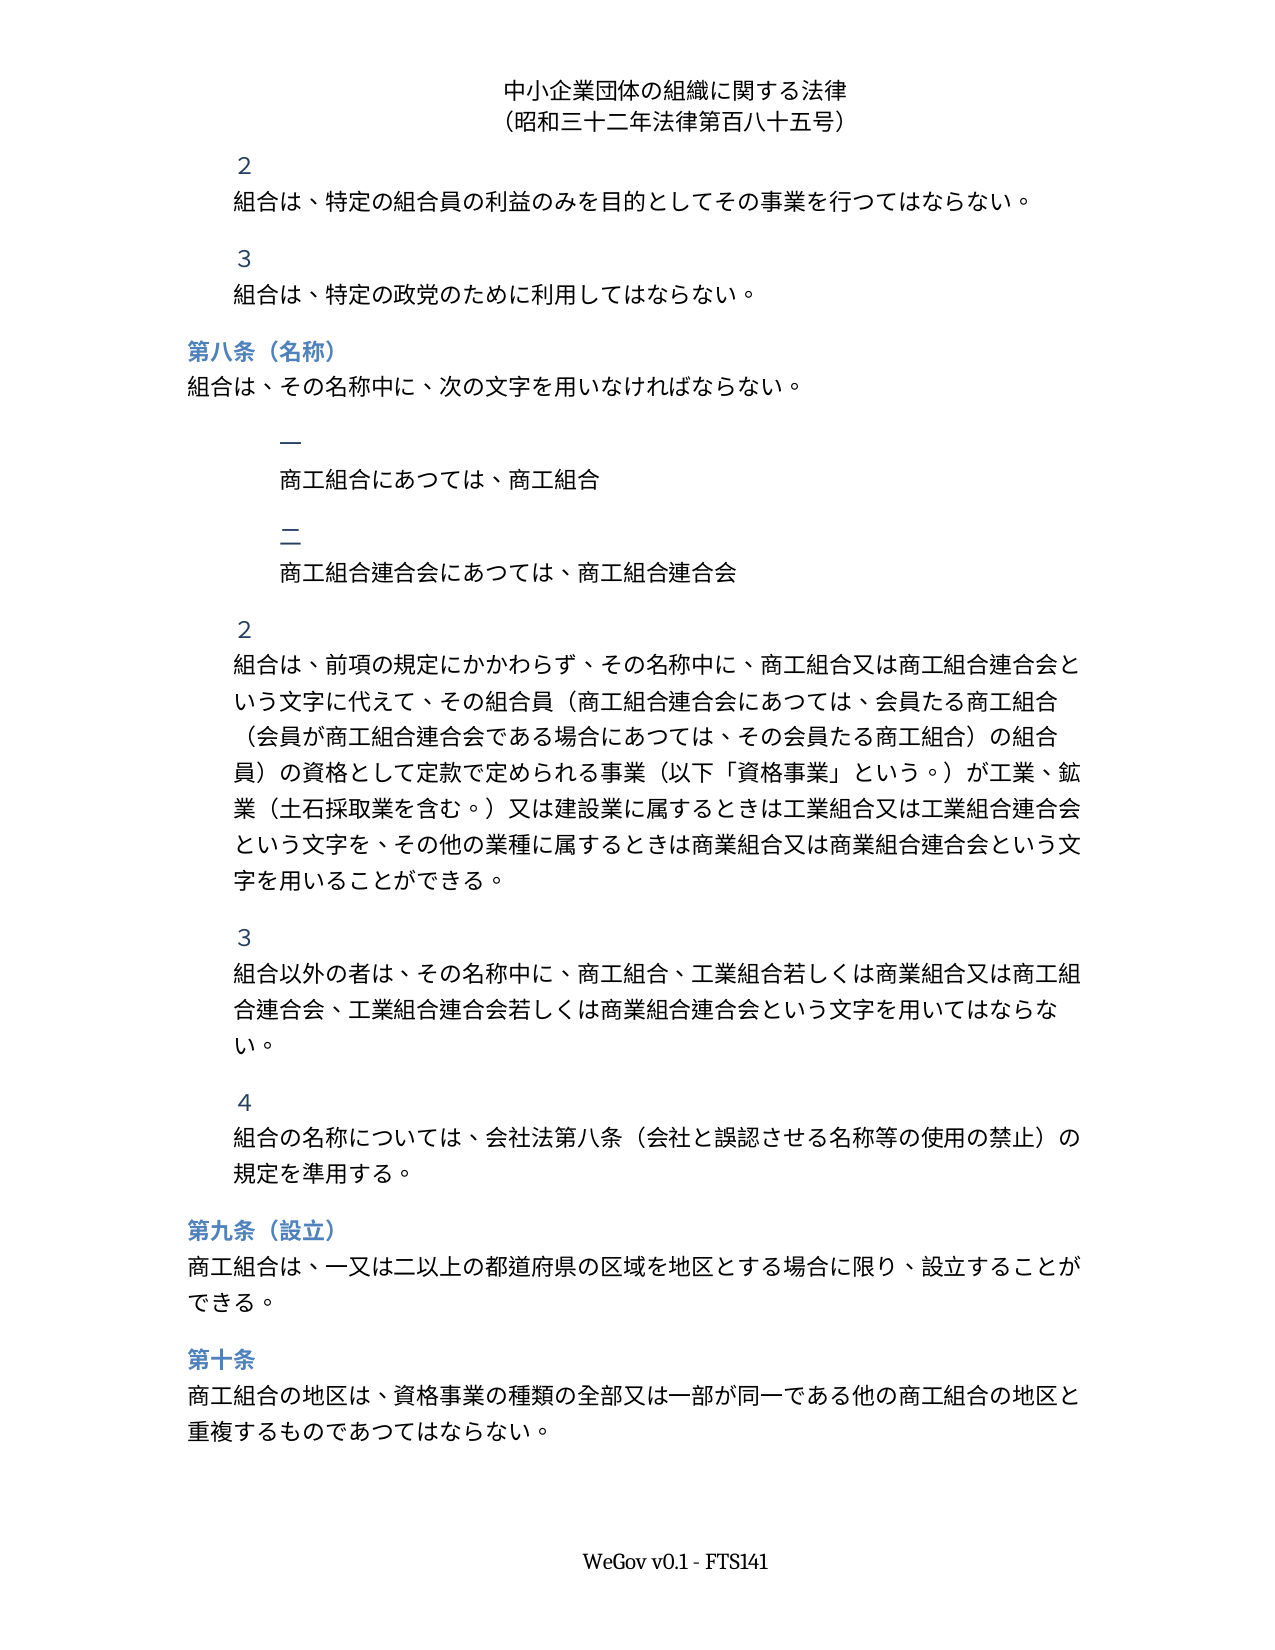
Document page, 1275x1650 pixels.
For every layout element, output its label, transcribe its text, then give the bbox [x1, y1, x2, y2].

subtitle ３ [233, 922, 1087, 953]
subtitle 一 [279, 428, 1087, 459]
text 組合は、特定の政党のために利用してはならない。 [233, 279, 1087, 310]
subtitle 第九条（設立） [187, 1215, 1087, 1246]
text 商工組合にあつては、商工組合 [279, 464, 1087, 495]
text 商工組合連合会にあつては、商工組合連合会 [279, 557, 1087, 588]
text 組合は、特定の組合員の利益のみを目的としてその事業を行つてはならない。 [233, 186, 1087, 217]
text 組合は、前項の規定にかかわらず、その名称中に、商工組合又は商工組合連合会という文字に代えて、その組合員（商工組合連合会にあつては、会員たる商工組合（会員が商工組合連合会である場合にあつては、その会員たる商工組合）の組合員）の資格として定款で定められる事業（以下「資格事業」という。）が工業、鉱業（土石採取業を含む。）又は建設業に属するときは工業組合又は工業組合連合会という文字を、その他の業種に属するときは商業組合又は商業組合連合会という文字を用いることができる。 [233, 649, 1087, 896]
subtitle ３ [233, 243, 1087, 274]
subtitle ４ [233, 1086, 1087, 1118]
subtitle 二 [279, 521, 1087, 552]
text 組合は、その名称中に、次の文字を用いなければならない。 [187, 371, 1087, 403]
text 商工組合の地区は、資格事業の種類の全部又は一部が同一である他の商工組合の地区と重複するものであつてはならない。 [187, 1380, 1087, 1447]
subtitle 第十条 [187, 1344, 1087, 1375]
subtitle ２ [233, 613, 1087, 645]
text 組合の名称については、会社法第八条（会社と誤認させる名称等の使用の禁止）の規定を準用する。 [233, 1122, 1087, 1189]
text 組合以外の者は、その名称中に、商工組合、工業組合若しくは商業組合又は商工組合連合会、工業組合連合会若しくは商業組合連合会という文字を用いてはならない。 [233, 958, 1087, 1061]
subtitle 第八条（名称） [187, 335, 1087, 367]
subtitle ２ [233, 150, 1087, 181]
text 商工組合は、一又は二以上の都道府県の区域を地区とする場合に限り、設立することができる。 [187, 1251, 1087, 1318]
